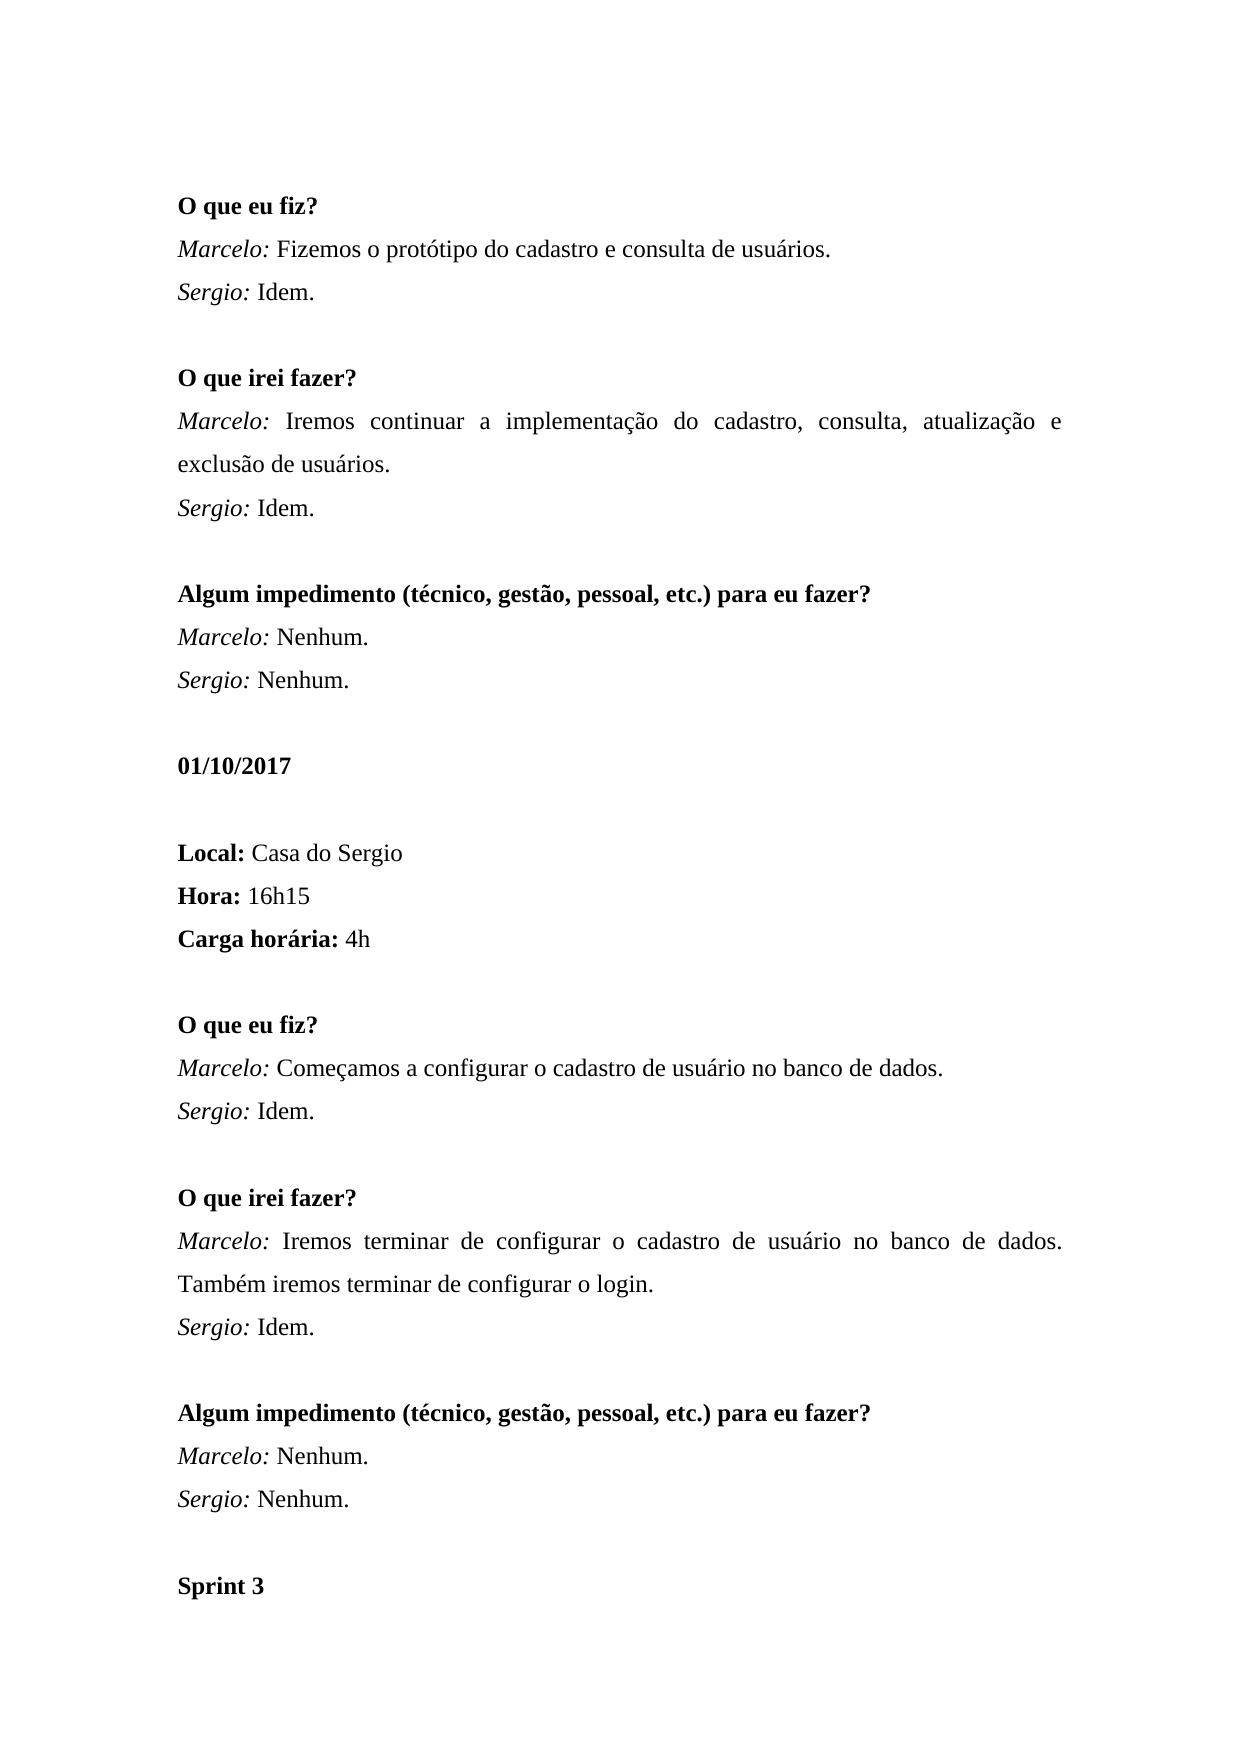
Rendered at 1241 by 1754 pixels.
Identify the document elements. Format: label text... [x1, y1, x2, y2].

text Marcelo: Iremos terminar de configurar o cadastro de usuário no banco de dados. Também iremos terminar de configurar o login. [177, 1226, 1063, 1298]
text Sergio: Idem. [177, 1096, 1063, 1125]
text O que eu fiz? [177, 191, 1063, 219]
text Marcelo: Nenhum. [177, 622, 1063, 651]
text Sergio: Idem. [177, 277, 1063, 306]
text 01/10/2017 [177, 751, 1063, 780]
text Local: Casa do Sergio [177, 838, 1063, 866]
text Marcelo: Começamos a configurar o cadastro de usuário no banco de dados. [177, 1053, 1063, 1082]
text Marcelo: Nenhum. [177, 1441, 1063, 1470]
text Sergio: Nenhum. [177, 665, 1063, 694]
text Carga horária: 4h [177, 924, 1063, 953]
text Sergio: Nenhum. [177, 1484, 1063, 1513]
text Algum impedimento (técnico, gestão, pessoal, etc.) para eu fazer? [177, 579, 1063, 608]
text Algum impedimento (técnico, gestão, pessoal, etc.) para eu fazer? [177, 1398, 1063, 1427]
text O que irei fazer? [177, 363, 1063, 392]
text O que irei fazer? [177, 1183, 1063, 1211]
text Sergio: Idem. [177, 1312, 1063, 1341]
text Sergio: Idem. [177, 493, 1063, 521]
text Marcelo: Iremos continuar a implementação do cadastro, consulta, atualização e exclusão de usuários. [177, 406, 1063, 478]
text Sprint 3 [177, 1571, 1063, 1599]
text Hora: 16h15 [177, 881, 1063, 909]
text O que eu fiz? [177, 1010, 1063, 1039]
text Marcelo: Fizemos o protótipo do cadastro e consulta de usuários. [177, 234, 1063, 263]
